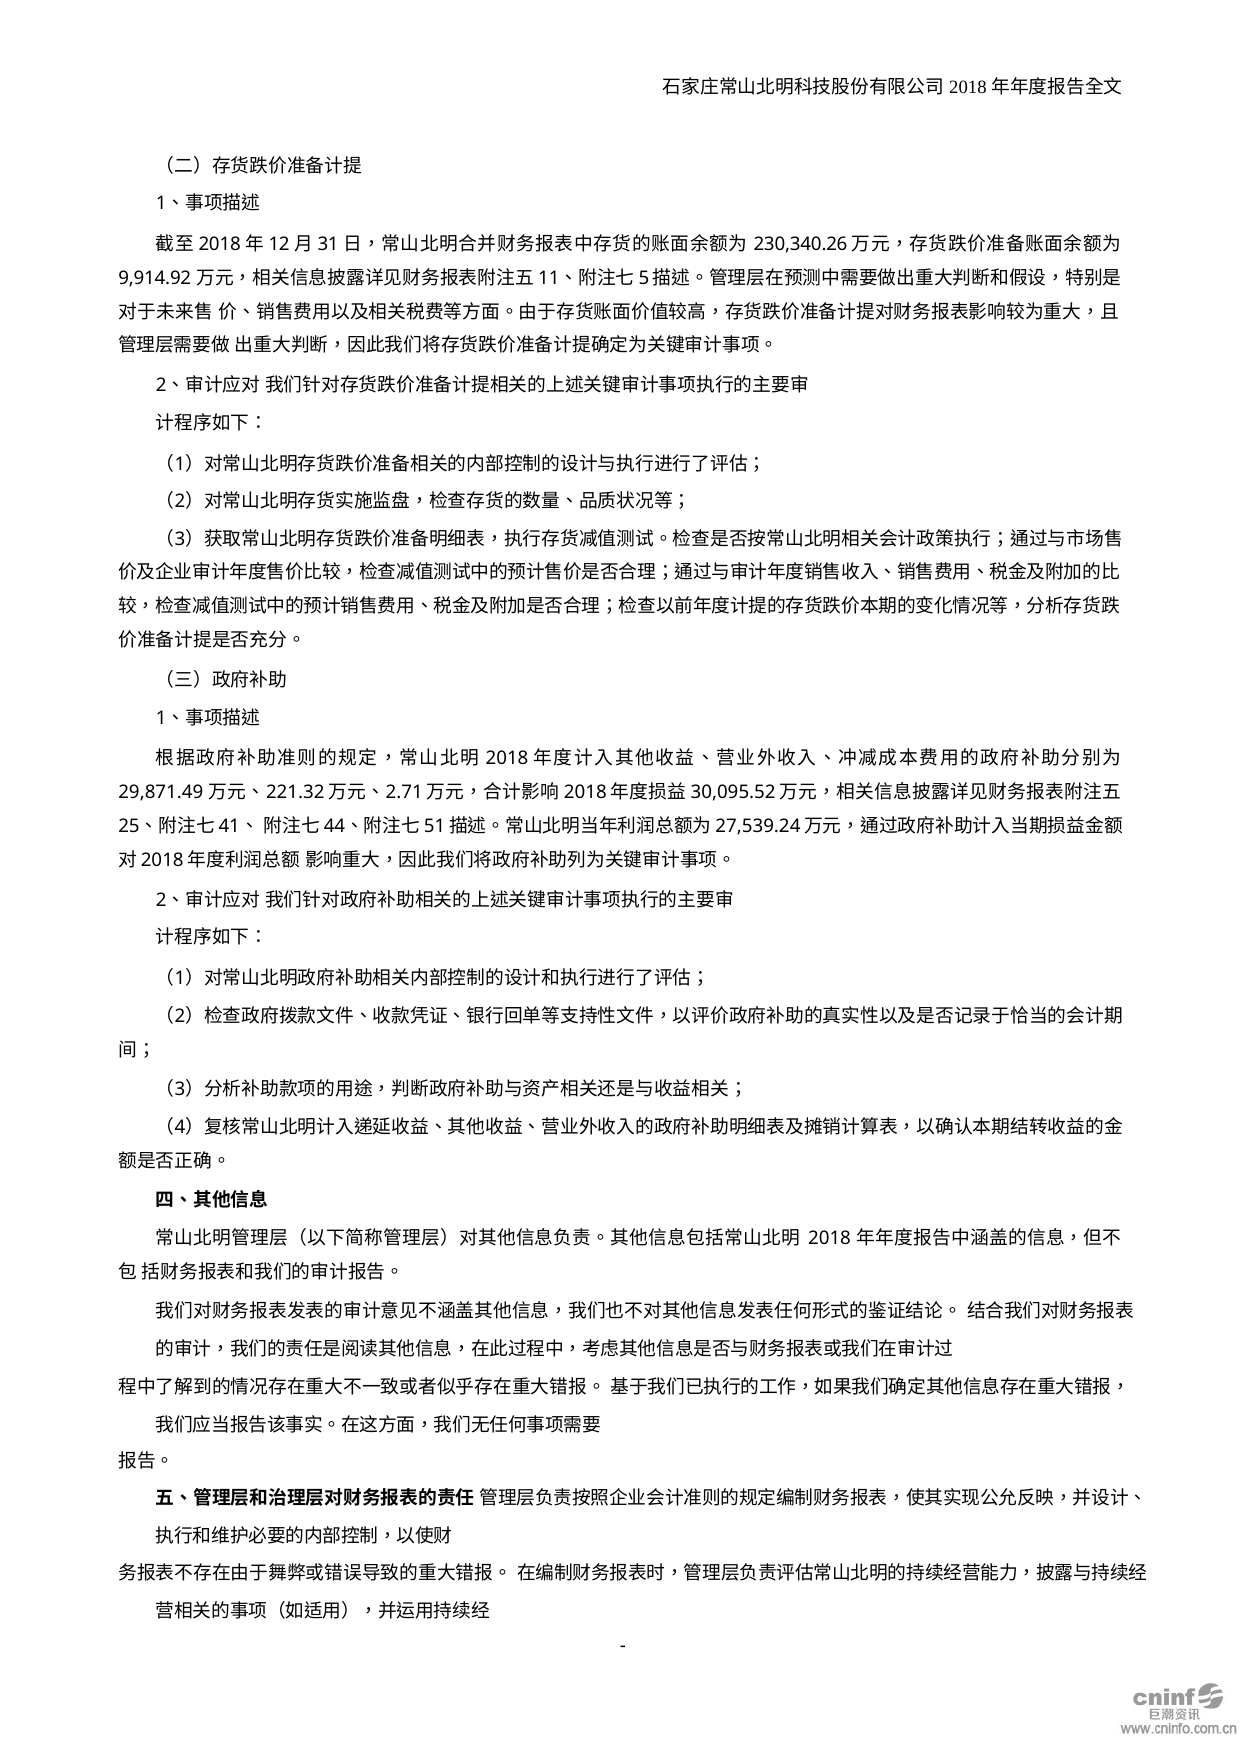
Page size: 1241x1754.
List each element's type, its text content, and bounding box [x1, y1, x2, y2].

text （4）复核常山北明计入递延收益、其他收益、营业外收入的政府补助明细表及摊销计算表，以确认本期结转收益的金 额是否正确。 [118, 1113, 1123, 1172]
text 截至2018年12月31日，常山北明合并财务报表中存货的账面余额为230,340.26万元，存货跌价准备账面余额为9,914.92 万元，相关信息披露详见财务报表附注五11、附注七5描述。管理层在预测中需要做出重大判断和假设，特别是对于未来售 价、销售费用以及相关税费等方面。由于存货账面价值较高，存货跌价准备计提对财务报表影响较为重大，且管理层需要做 出重大判断，因此我们将存货跌价准备计提确定为关键审计事项。 [118, 230, 1123, 357]
text 2、审计应对 我们针对政府补助相关的上述关键审计事项执行的主要审计程序如下： [156, 886, 739, 949]
text 四、其他信息 [156, 1187, 1147, 1212]
text （1）对常山北明存货跌价准备相关的内部控制的设计与执行进行了评估； [156, 450, 1147, 475]
text （1）对常山北明政府补助相关内部控制的设计和执行进行了评估； [156, 964, 1147, 990]
text 报告。 [118, 1449, 1147, 1472]
picture [1115, 1680, 1240, 1737]
text （二）存货跌价准备计提 1、事项描述 [156, 152, 364, 215]
text （2）检查政府拨款文件、收款凭证、银行回单等支持性文件，以评价政府补助的真实性以及是否记录于恰当的会计期 间； [118, 1002, 1123, 1061]
text 2、审计应对 我们针对存货跌价准备计提相关的上述关键审计事项执行的主要审计程序如下： [156, 371, 814, 435]
text （3）分析补助款项的用途，判断政府补助与资产相关还是与收益相关； [156, 1076, 1147, 1101]
text （三）政府补助 1、事项描述 [156, 666, 289, 730]
text 我们对财务报表发表的审计意见不涵盖其他信息，我们也不对其他信息发表任何形式的鉴证结论。 结合我们对财务报表的审计，我们的责任是阅读其他信息，在此过程中，考虑其他信息是否与财务报表或我们在审计过 [156, 1298, 1147, 1361]
text 程中了解到的情况存在重大不一致或者似乎存在重大错报。 基于我们已执行的工作，如果我们确定其他信息存在重大错报，我们应当报告该事实。在这方面，我们无任何事项需要 [118, 1373, 1147, 1436]
text 五、管理层和治理层对财务报表的责任 管理层负责按照企业会计准则的规定编制财务报表，使其实现公允反映，并设计、执行和维护必要的内部控制，以使财 [156, 1484, 1147, 1547]
text 常山北明管理层（以下简称管理层）对其他信息负责。其他信息包括常山北明 2018 年年度报告中涵盖的信息，但不包 括财务报表和我们的审计报告。 [118, 1224, 1123, 1284]
text 务报表不存在由于舞弊或错误导致的重大错报。 在编制财务报表时，管理层负责评估常山北明的持续经营能力，披露与持续经营相关的事项（如适用），并运用持续经 [118, 1559, 1147, 1623]
text （3）获取常山北明存货跌价准备明细表，执行存货减值测试。检查是否按常山北明相关会计政策执行；通过与市场售 价及企业审计年度售价比较，检查减值测试中的预计售价是否合理；通过与审计年度销售收入、销售费用、税金及附加的比 较，检查减值测试中的预计销售费用、税金及附加是否合理；检查以前年度计提的存货跌价本期的变化情况等，分析存货跌 价准备计提是否充分。 [118, 525, 1123, 652]
text （2）对常山北明存货实施监盘，检查存货的数量、品质状况等； [156, 487, 1147, 513]
text 根据政府补助准则的规定，常山北明2018年度计入其他收益、营业外收入、冲减成本费用的政府补助分别为29,871.49 万元、221.32万元、2.71万元，合计影响2018年度损益30,095.52万元，相关信息披露详见财务报表附注五25、附注七41、 附注七44、附注七51描述。常山北明当年利润总额为27,539.24万元，通过政府补助计入当期损益金额对2018年度利润总额 影响重大，因此我们将政府补助列为关键审计事项。 [118, 744, 1123, 872]
